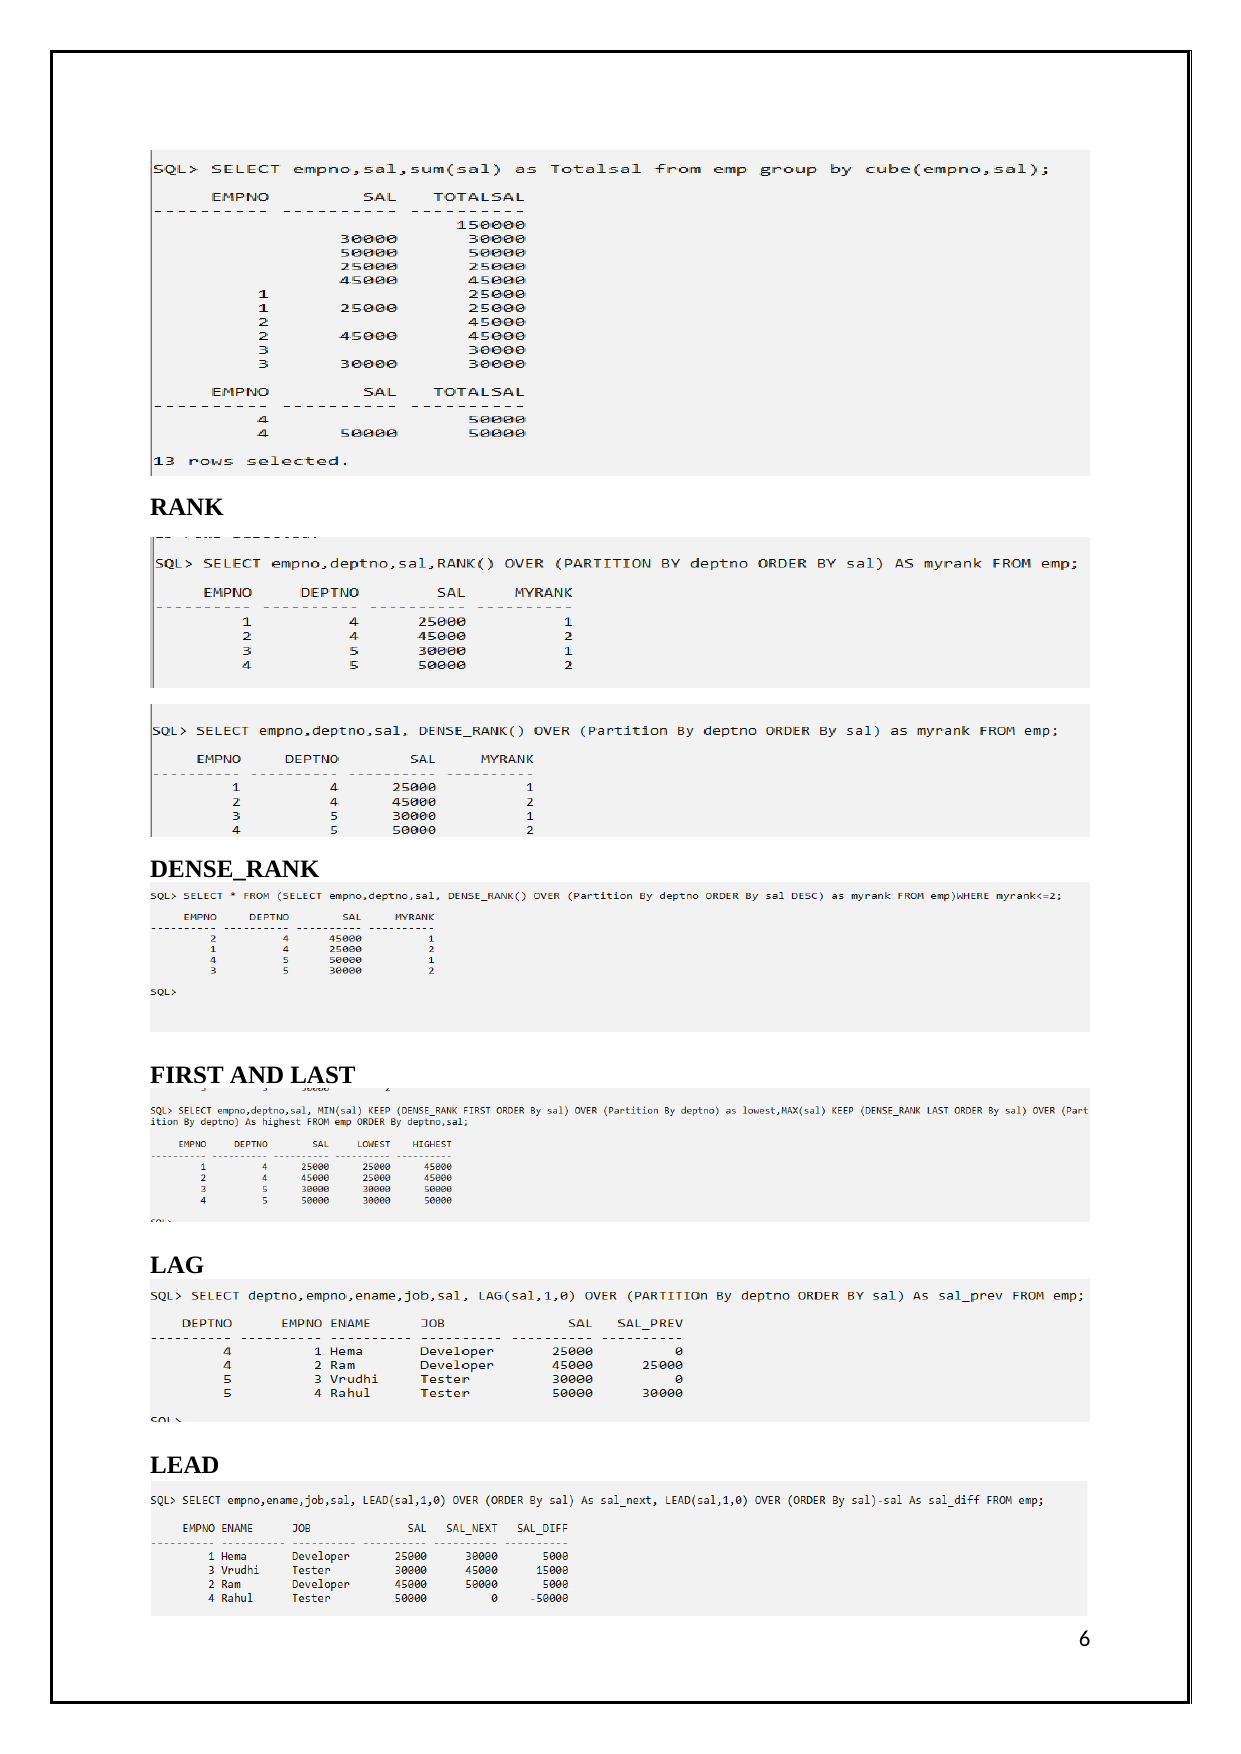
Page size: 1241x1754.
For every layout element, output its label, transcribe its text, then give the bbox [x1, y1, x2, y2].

picture [150, 150, 1091, 476]
picture [150, 1279, 1091, 1422]
picture [150, 882, 1091, 1032]
picture [150, 1088, 1091, 1222]
picture [150, 537, 1091, 688]
text RANK [150, 492, 1090, 521]
text FIRST AND LAST [150, 1060, 1090, 1088]
text DENSE_RANK [150, 854, 1090, 882]
text LEAD [150, 1451, 1090, 1479]
text LAG [150, 1251, 1090, 1279]
